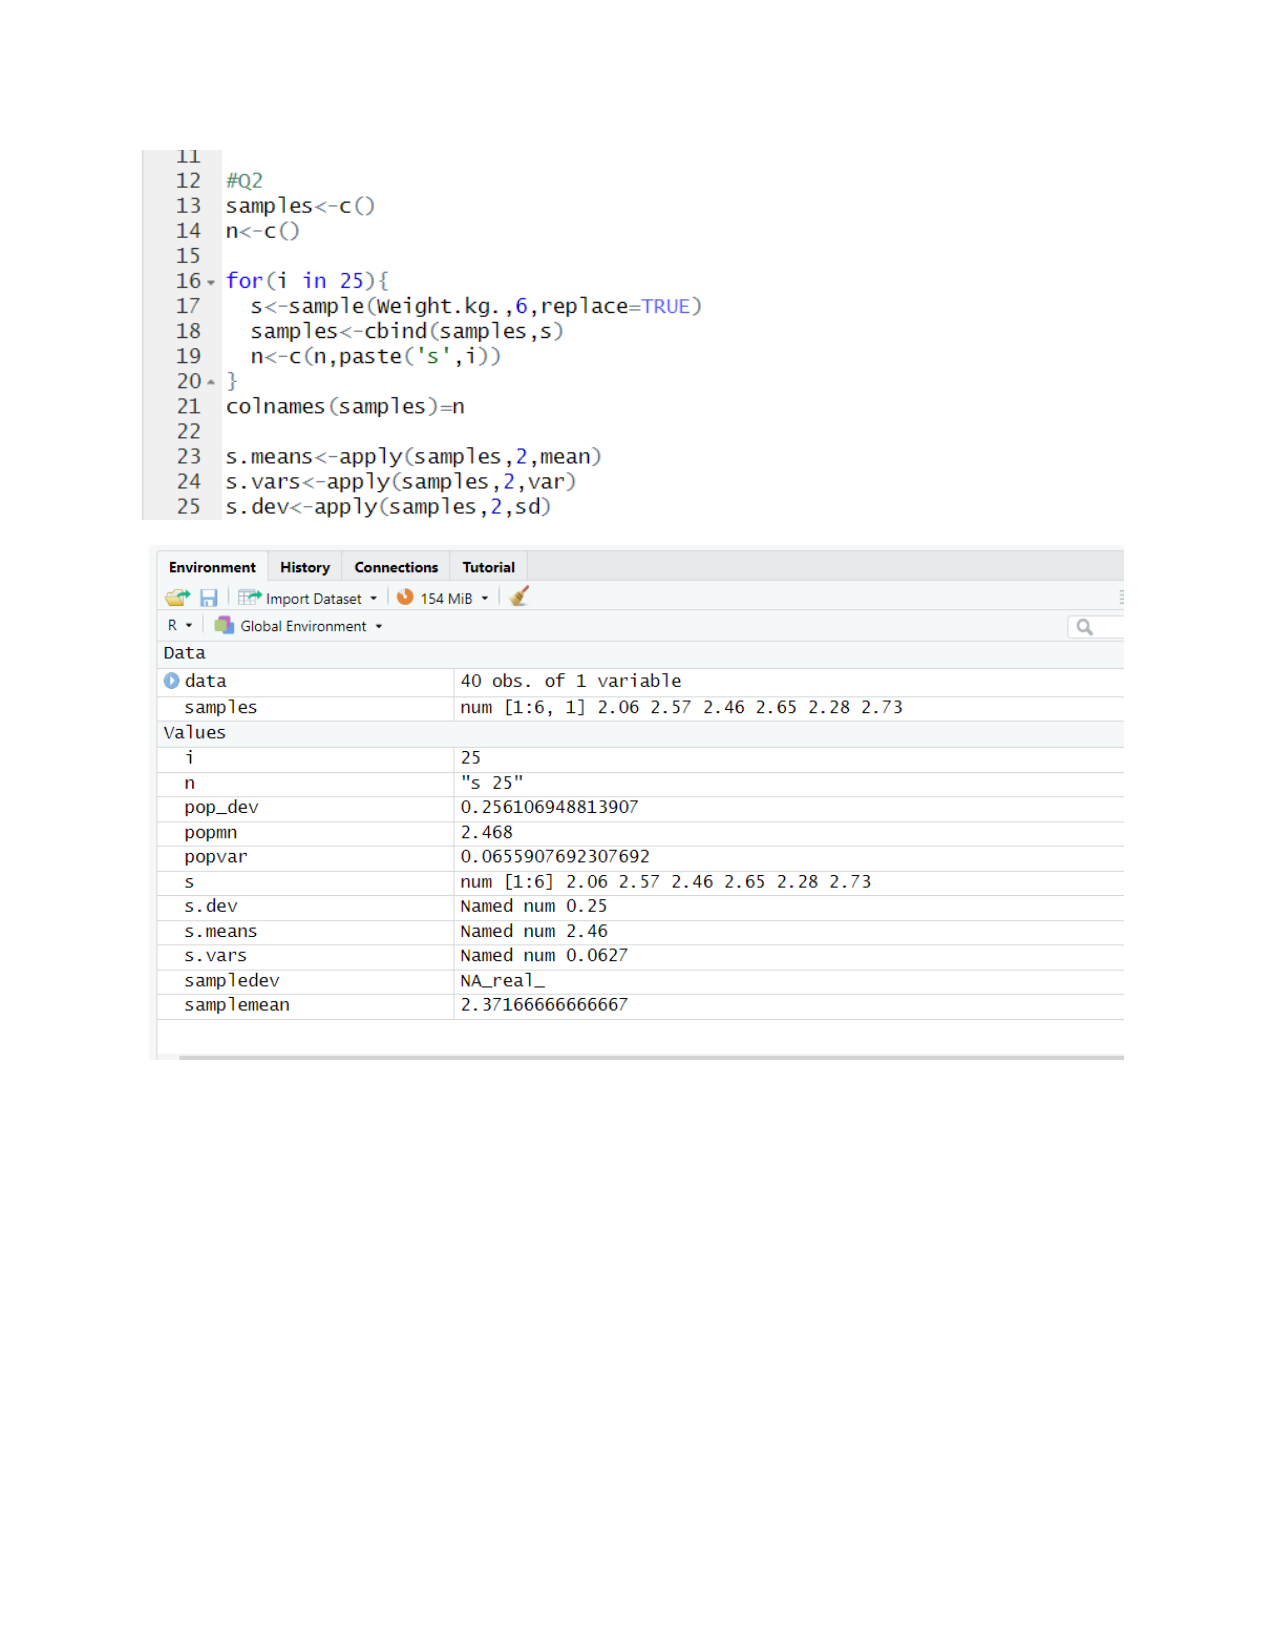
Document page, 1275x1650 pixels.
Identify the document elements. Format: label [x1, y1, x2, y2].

picture [141, 150, 702, 520]
picture [148, 545, 1124, 1060]
